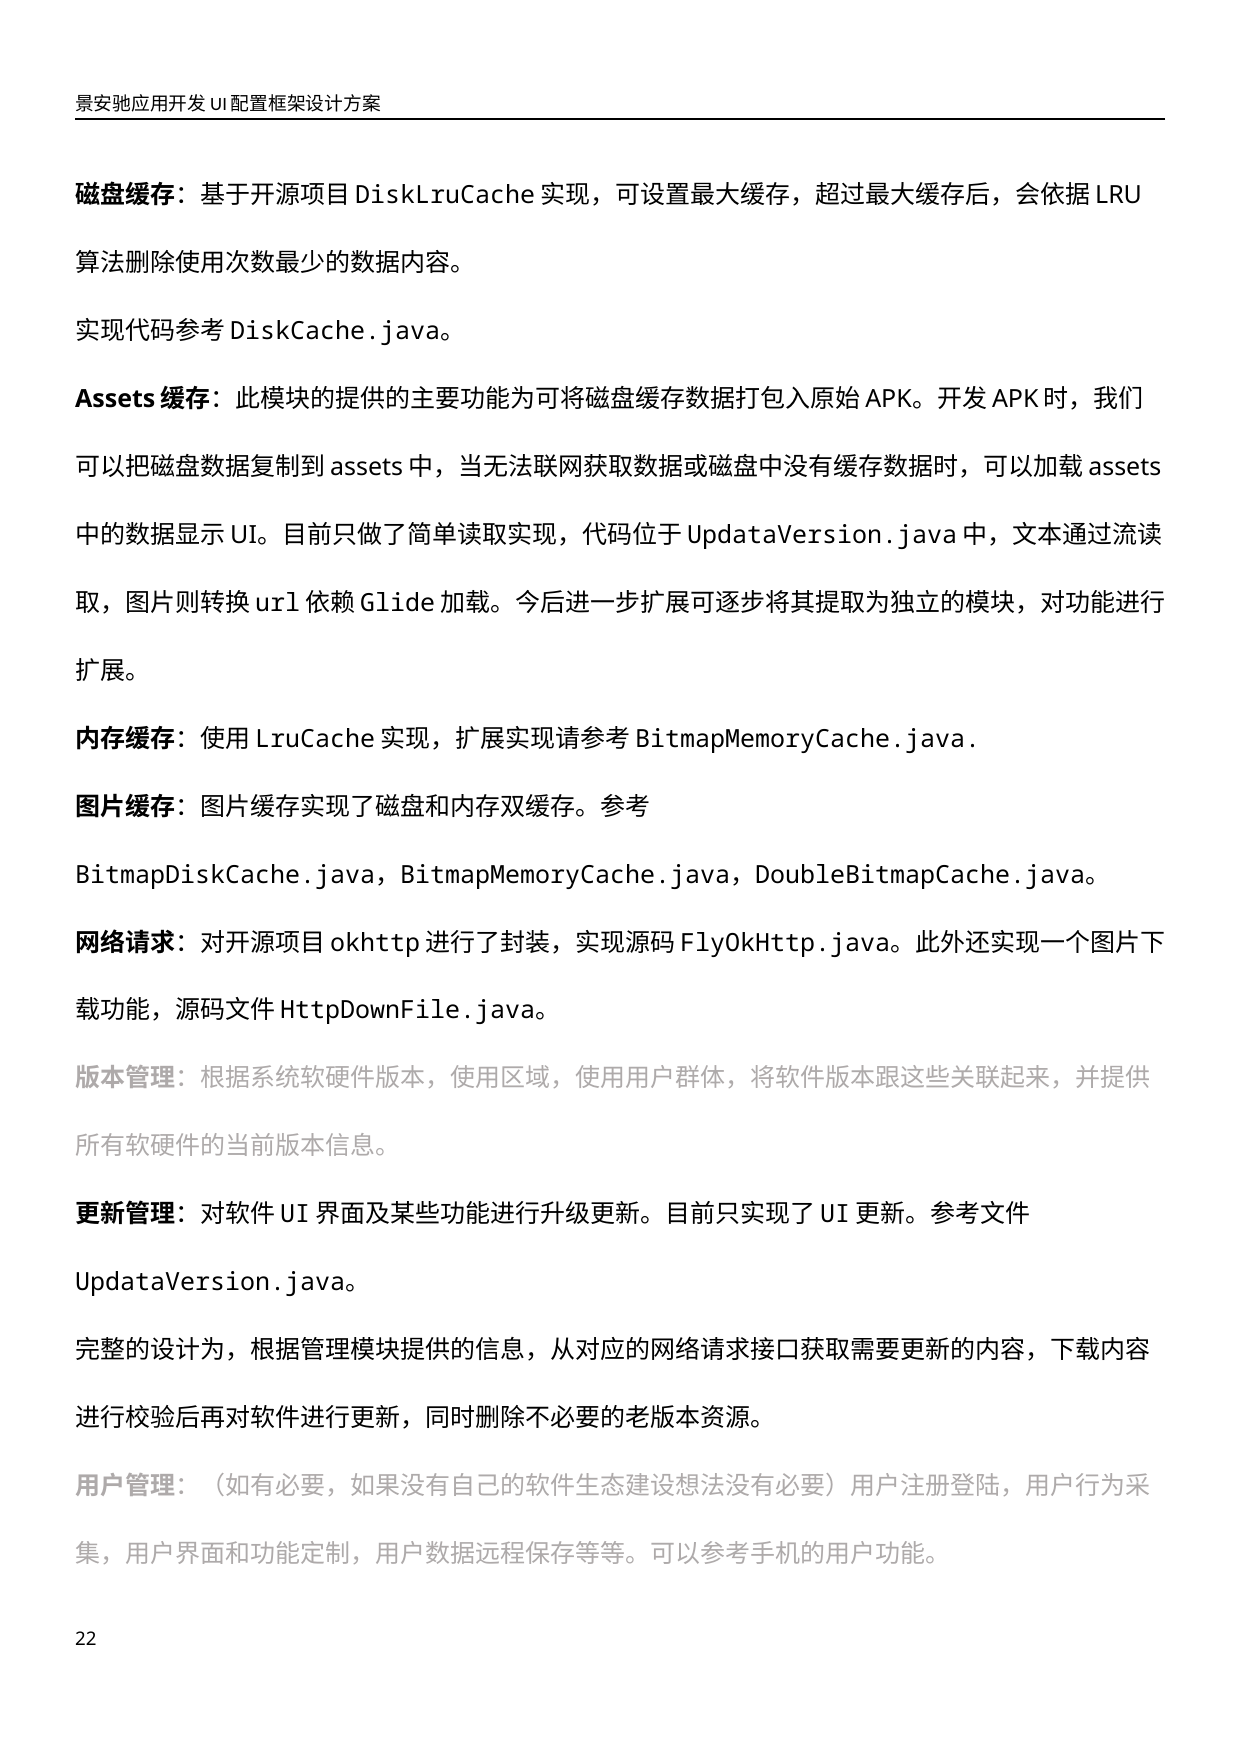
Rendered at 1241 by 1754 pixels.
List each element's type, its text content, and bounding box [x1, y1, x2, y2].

text 版本管理：根据系统软硬件版本，使用区域，使用用户群体，将软件版本跟这些关联起来，并提供所有软硬件的当前版本信息。 [75, 1042, 1165, 1178]
text 图片缓存：图片缓存实现了磁盘和内存双缓存。参考BitmapDiskCache.java，BitmapMemoryCache.java，DoubleBitmapCache.java。 [75, 770, 1165, 906]
text 磁盘缓存：基于开源项目DiskLruCache实现，可设置最大缓存，超过最大缓存后，会依据LRU算法删除使用次数最少的数据内容。 [75, 159, 1165, 295]
text 实现代码参考DiskCache.java。 [75, 295, 1165, 363]
text 内存缓存：使用LruCache实现，扩展实现请参考BitmapMemoryCache.java. [75, 702, 1165, 770]
text 更新管理：对软件UI界面及某些功能进行升级更新。目前只实现了UI更新。参考文件UpdataVersion.java。 [75, 1178, 1165, 1314]
text 完整的设计为，根据管理模块提供的信息，从对应的网络请求接口获取需要更新的内容，下载内容进行校验后再对软件进行更新，同时删除不必要的老版本资源。 [75, 1314, 1165, 1449]
text 用户管理：（如有必要，如果没有自己的软件生态建设想法没有必要）用户注册登陆，用户行为采集，用户界面和功能定制，用户数据远程保存等等。可以参考手机的用户功能。 [75, 1449, 1165, 1585]
text Assets缓存：此模块的提供的主要功能为可将磁盘缓存数据打包入原始APK。开发APK时，我们可以把磁盘数据复制到assets中，当无法联网获取数据或磁盘中没有缓存数据时，可以加载assets中的数据显示UI。目前只做了简单读取实现，代码位于UpdataVersion.java中，文本通过流读取，图片则转换url依赖Glide加载。今后进一步扩展可逐步将其提取为独立的模块，对功能进行扩展。 [75, 363, 1165, 702]
text 网络请求：对开源项目okhttp进行了封装，实现源码FlyOkHttp.java。此外还实现一个图片下载功能，源码文件HttpDownFile.java。 [75, 906, 1165, 1042]
